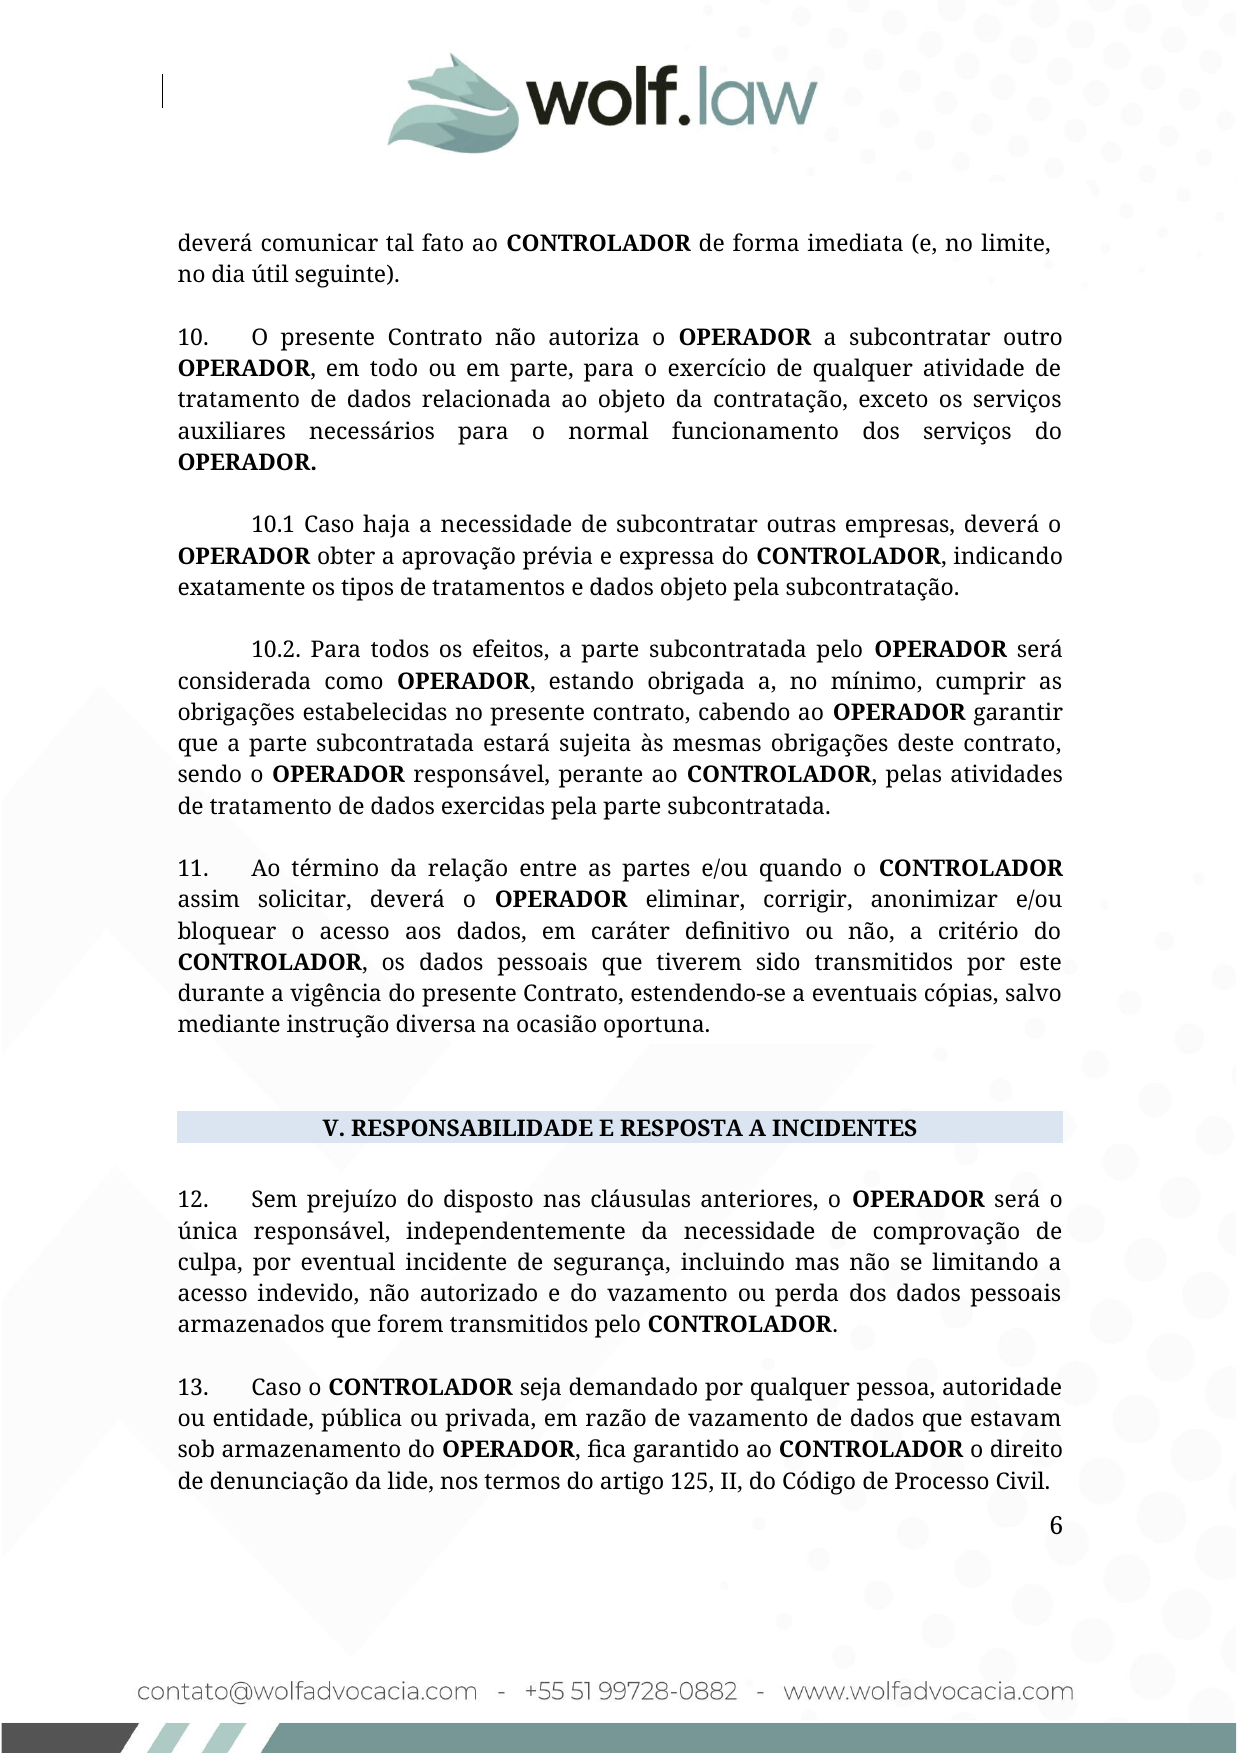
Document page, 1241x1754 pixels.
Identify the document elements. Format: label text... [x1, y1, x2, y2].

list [177, 227, 1051, 289]
text 12. Sem prejuízo do disposto nas cláusulas anteriores, o OPERADOR será o única responsável, independentemente da necessidade de comprovação de culpa, por eventual incidente de segurança, incluindo mas não se limitando a acesso indevido, não autorizado e do vazamento ou perda dos dados pessoais armazenados que forem transmitidos pelo CONTROLADOR. [177, 1183, 1063, 1339]
text 10.1 Caso haja a necessidade de subcontratar outras empresas, deverá o OPERADOR obter a aprovação prévia e expressa do CONTROLADOR, indicando exatamente os tipos de tratamentos e dados objeto pela subcontratação. [177, 508, 1063, 602]
text 10. O presente Contrato não autoriza o OPERADOR a subcontratar outro OPERADOR, em todo ou em parte, para o exercício de qualquer atividade de tratamento de dados relacionada ao objeto da contratação, exceto os serviços auxiliares necessários para o normal funcionamento dos serviços do OPERADOR. [177, 321, 1063, 477]
text 11. Ao término da relação entre as partes e/ou quando o CONTROLADOR assim solicitar, deverá o OPERADOR eliminar, corrigir, anonimizar e/ou bloquear o acesso aos dados, em caráter definitivo ou não, a critério do CONTROLADOR, os dados pessoais que tiverem sido transmitidos por este durante a vigência do presente Contrato, estendendo-se a eventuais cópias, salvo mediante instrução diversa na ocasião oportuna. [177, 852, 1063, 1039]
text 10.2. Para todos os efeitos, a parte subcontratada pelo OPERADOR será considerada como OPERADOR, estando obrigada a, no mínimo, cumprir as obrigações estabelecidas no presente contrato, cabendo ao OPERADOR garantir que a parte subcontratada estará sujeita às mesmas obrigações deste contrato, sendo o OPERADOR responsável, perante ao CONTROLADOR, pelas atividades de tratamento de dados exercidas pela parte subcontratada. [177, 633, 1063, 821]
text 13. Caso o CONTROLADOR seja demandado por qualquer pessoa, autoridade ou entidade, pública ou privada, em razão de vazamento de dados que estavam sob armazenamento do OPERADOR, fica garantido ao CONTROLADOR o direito de denunciação da lide, nos termos do artigo 125, II, do Código de Processo Civil. [177, 1371, 1063, 1496]
picture [1, 0, 1237, 1753]
subtitle V. RESPONSABILIDADE E RESPOSTA A INCIDENTES [177, 1111, 1063, 1143]
